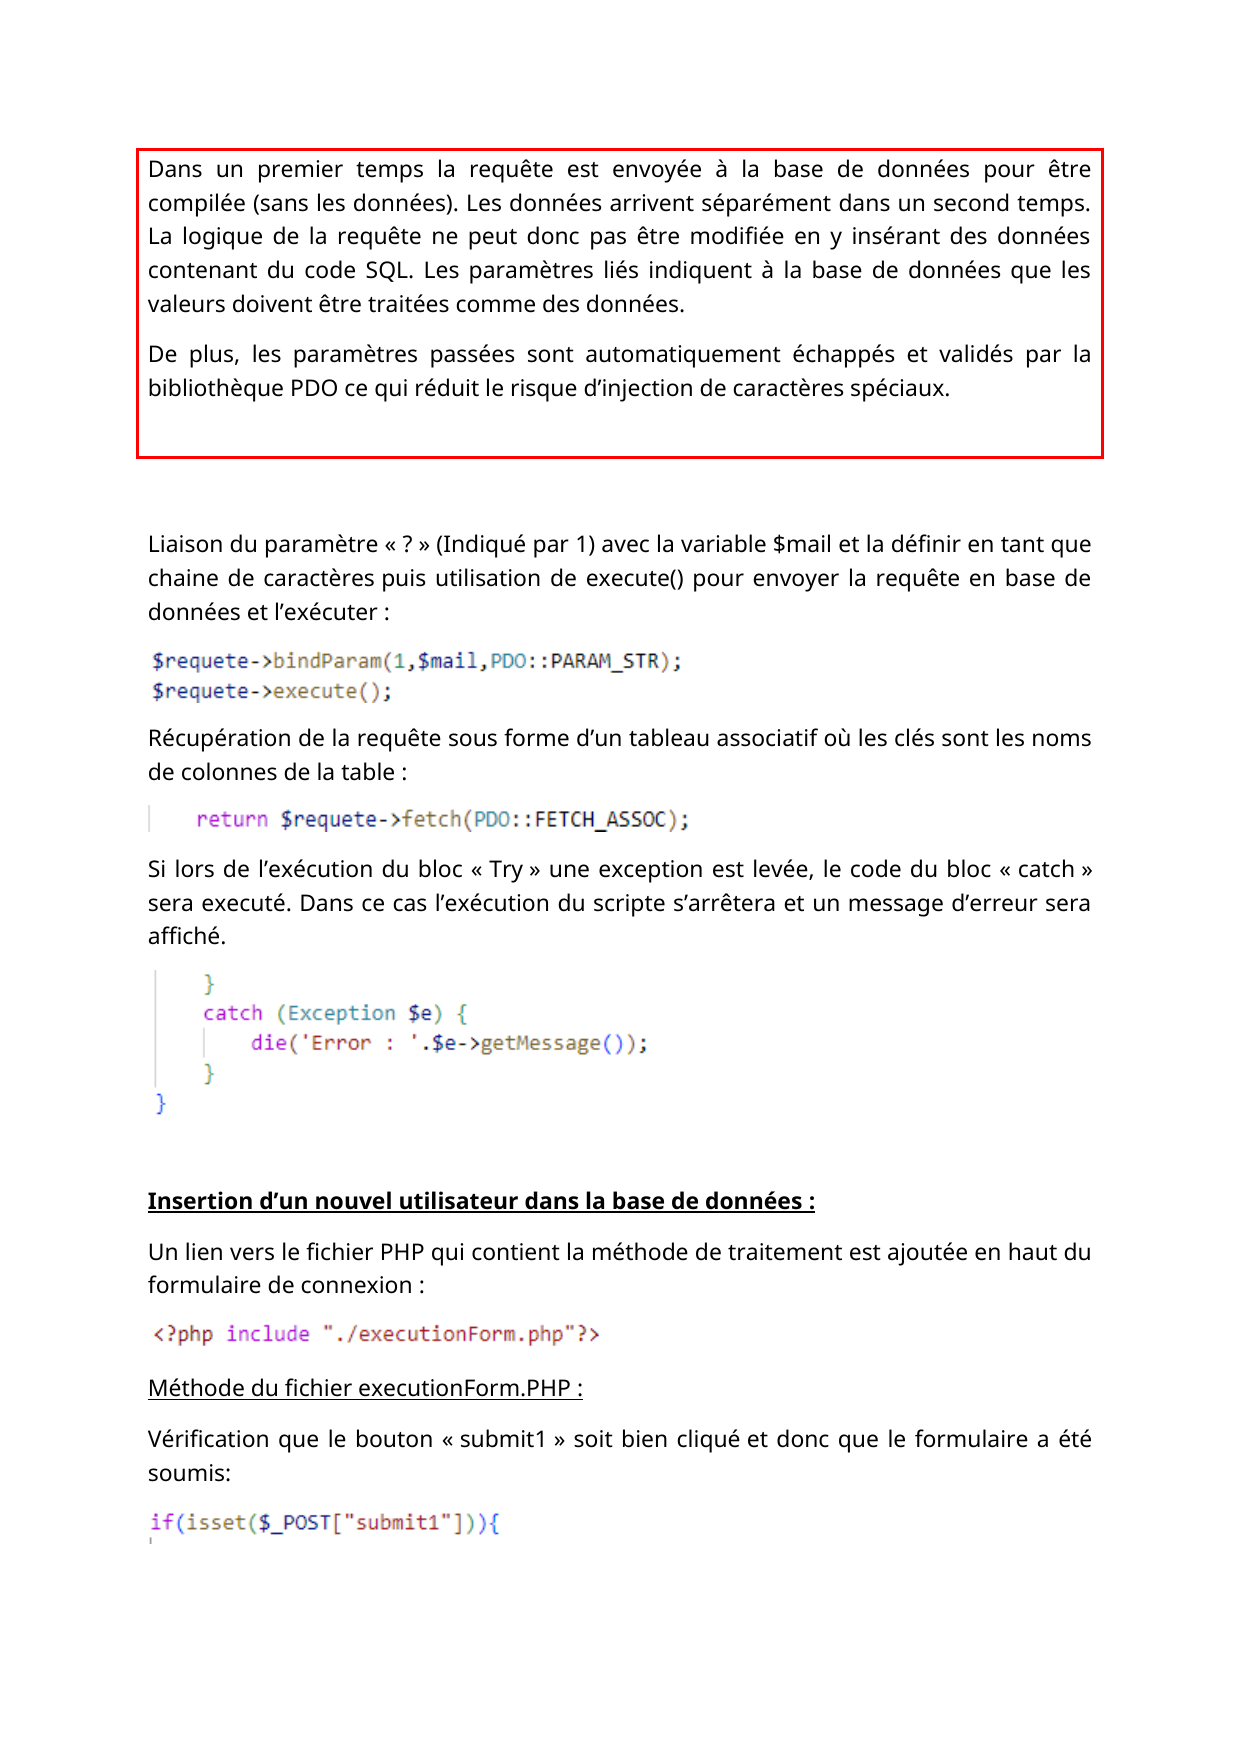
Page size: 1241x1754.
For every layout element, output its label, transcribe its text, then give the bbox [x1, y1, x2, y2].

text De plus, les paramètres passées sont automatiquement échappés et validés par la bibliothèque PDO ce qui réduit le risque d’injection de caractères spéciaux. [139, 333, 1101, 403]
text Un lien vers le fichier PHP qui contient la méthode de traitement est ajoutée en haut du formulaire de connexion : [148, 1236, 1093, 1301]
picture [147, 1507, 516, 1544]
text Vérification que le bouton « submit1 » soit bien cliqué et donc que le formulaire a été soumis: [148, 1423, 1093, 1488]
picture [147, 1319, 613, 1354]
text Dans un premier temps la requête est envoyée à la base de données pour être compilée (sans les données). Les données arrivent séparément dans un second temps. La logique de la requête ne peut donc pas être modifiée en y insérant des données contenant du code SQL. Les paramètres liés indiquent à la base de données que les valeurs doivent être traitées comme des données. [139, 151, 1101, 319]
picture [147, 805, 719, 832]
picture [147, 970, 716, 1116]
text Insertion d’un nouvel utilisateur dans la base de données : [148, 1185, 1093, 1216]
picture [147, 646, 711, 703]
text Si lors de l’exécution du bloc « Try » une exception est levée, le code du bloc « catch » sera executé. Dans ce cas l’exécution du scripte s’arrêtera et un message d’erreur sera affiché. [148, 853, 1093, 951]
text Liaison du paramètre « ? » (Indiqué par 1) avec la variable $mail et la définir en tant que chaine de caractères puis utilisation de execute() pour envoyer la requête en base de données et l’exécuter : [148, 528, 1093, 627]
text Récupération de la requête sous forme d’un tableau associatif où les clés sont les noms de colonnes de la table : [148, 722, 1093, 787]
text Méthode du fichier executionForm.PHP : [148, 1372, 1093, 1404]
